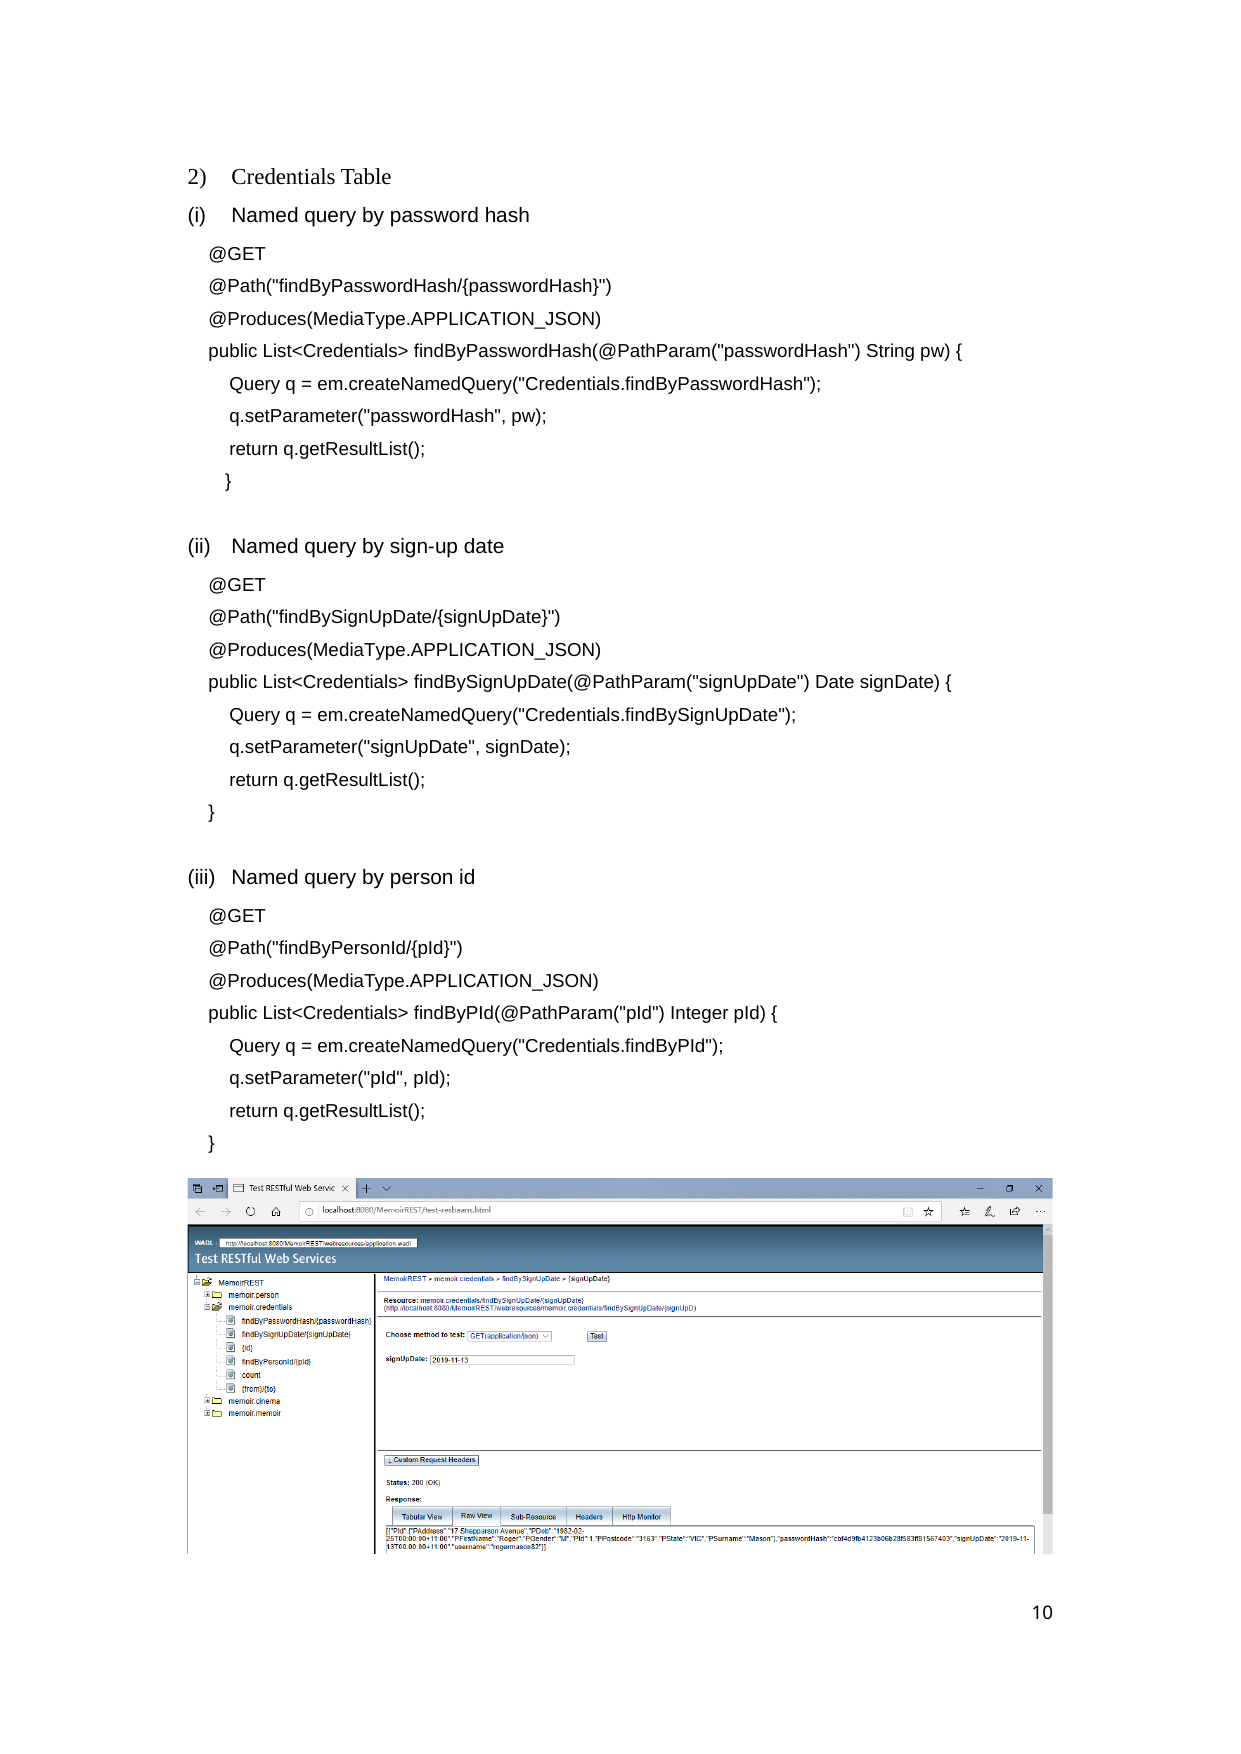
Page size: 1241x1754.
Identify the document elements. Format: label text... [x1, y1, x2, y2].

text return q.getResultList(); [187, 1094, 1053, 1127]
text } [187, 465, 1053, 497]
text @Path("findByPasswordHash/{passwordHash}") [187, 270, 1053, 302]
text @Path("findByPersonId/{pId}") [187, 932, 1053, 964]
text @Produces(MediaType.APPLICATION_JSON) [187, 964, 1053, 997]
text q.setParameter("passwordHash", pw); [187, 400, 1053, 432]
text } [187, 1127, 1053, 1159]
text public List<Credentials> findByPId(@PathParam("pId") Integer pId) { [187, 997, 1053, 1029]
text public List<Credentials> findByPasswordHash(@PathParam("passwordHash") String pw) { [187, 335, 1053, 367]
text Query q = em.createNamedQuery("Credentials.findBySignUpDate"); [187, 698, 1053, 731]
text @GET [187, 568, 1053, 601]
text @Produces(MediaType.APPLICATION_JSON) [187, 633, 1053, 666]
text q.setParameter("pId", pId); [187, 1062, 1053, 1094]
text @GET [187, 899, 1053, 932]
text } [187, 796, 1053, 828]
subtitle Named query by sign-up date [187, 530, 1053, 562]
text q.setParameter("signUpDate", signDate); [187, 731, 1053, 763]
text public List<Credentials> findBySignUpDate(@PathParam("signUpDate") Date signDate) { [187, 666, 1053, 698]
text @Produces(MediaType.APPLICATION_JSON) [187, 302, 1053, 335]
subtitle Named query by person id [187, 861, 1053, 893]
picture [187, 1178, 1053, 1554]
text Query q = em.createNamedQuery("Credentials.findByPasswordHash"); [187, 367, 1053, 400]
text @Path("findBySignUpDate/{signUpDate}") [187, 601, 1053, 633]
subtitle Named query by password hash [187, 199, 1053, 231]
text @GET [187, 237, 1053, 270]
text Query q = em.createNamedQuery("Credentials.findByPId"); [187, 1029, 1053, 1062]
text return q.getResultList(); [187, 432, 1053, 465]
text return q.getResultList(); [187, 763, 1053, 796]
subtitle Credentials Table [187, 160, 1053, 192]
